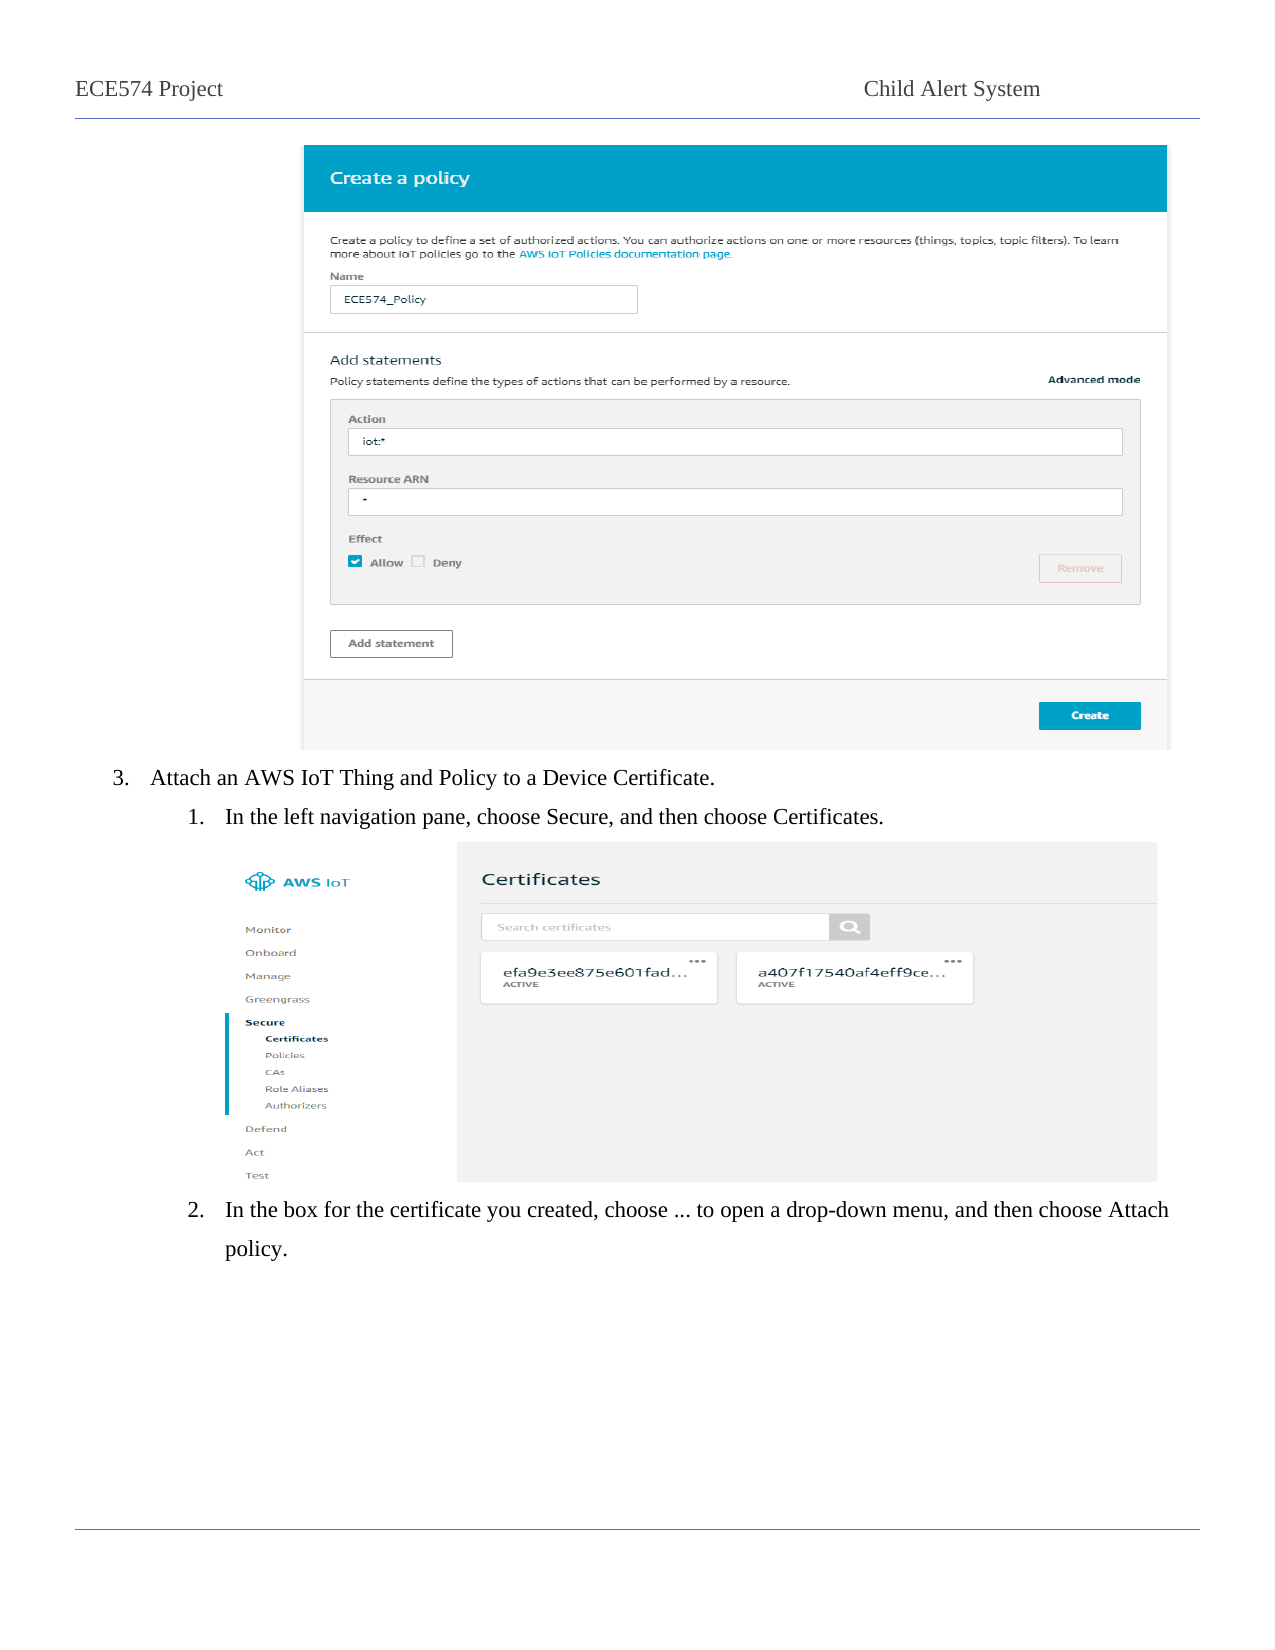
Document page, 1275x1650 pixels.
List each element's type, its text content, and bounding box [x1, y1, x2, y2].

list In the left navigation pane, choose Secure, and then choose Certificates. [187, 803, 1200, 829]
picture [225, 842, 1158, 1182]
list In the box for the certificate you created, choose ... to open a drop-down menu, and then choose Attach policy. [187, 1196, 1200, 1261]
picture [300, 145, 1172, 750]
list Attach an AWS IoT Thing and Policy to a Device Certificate. [112, 763, 1200, 790]
